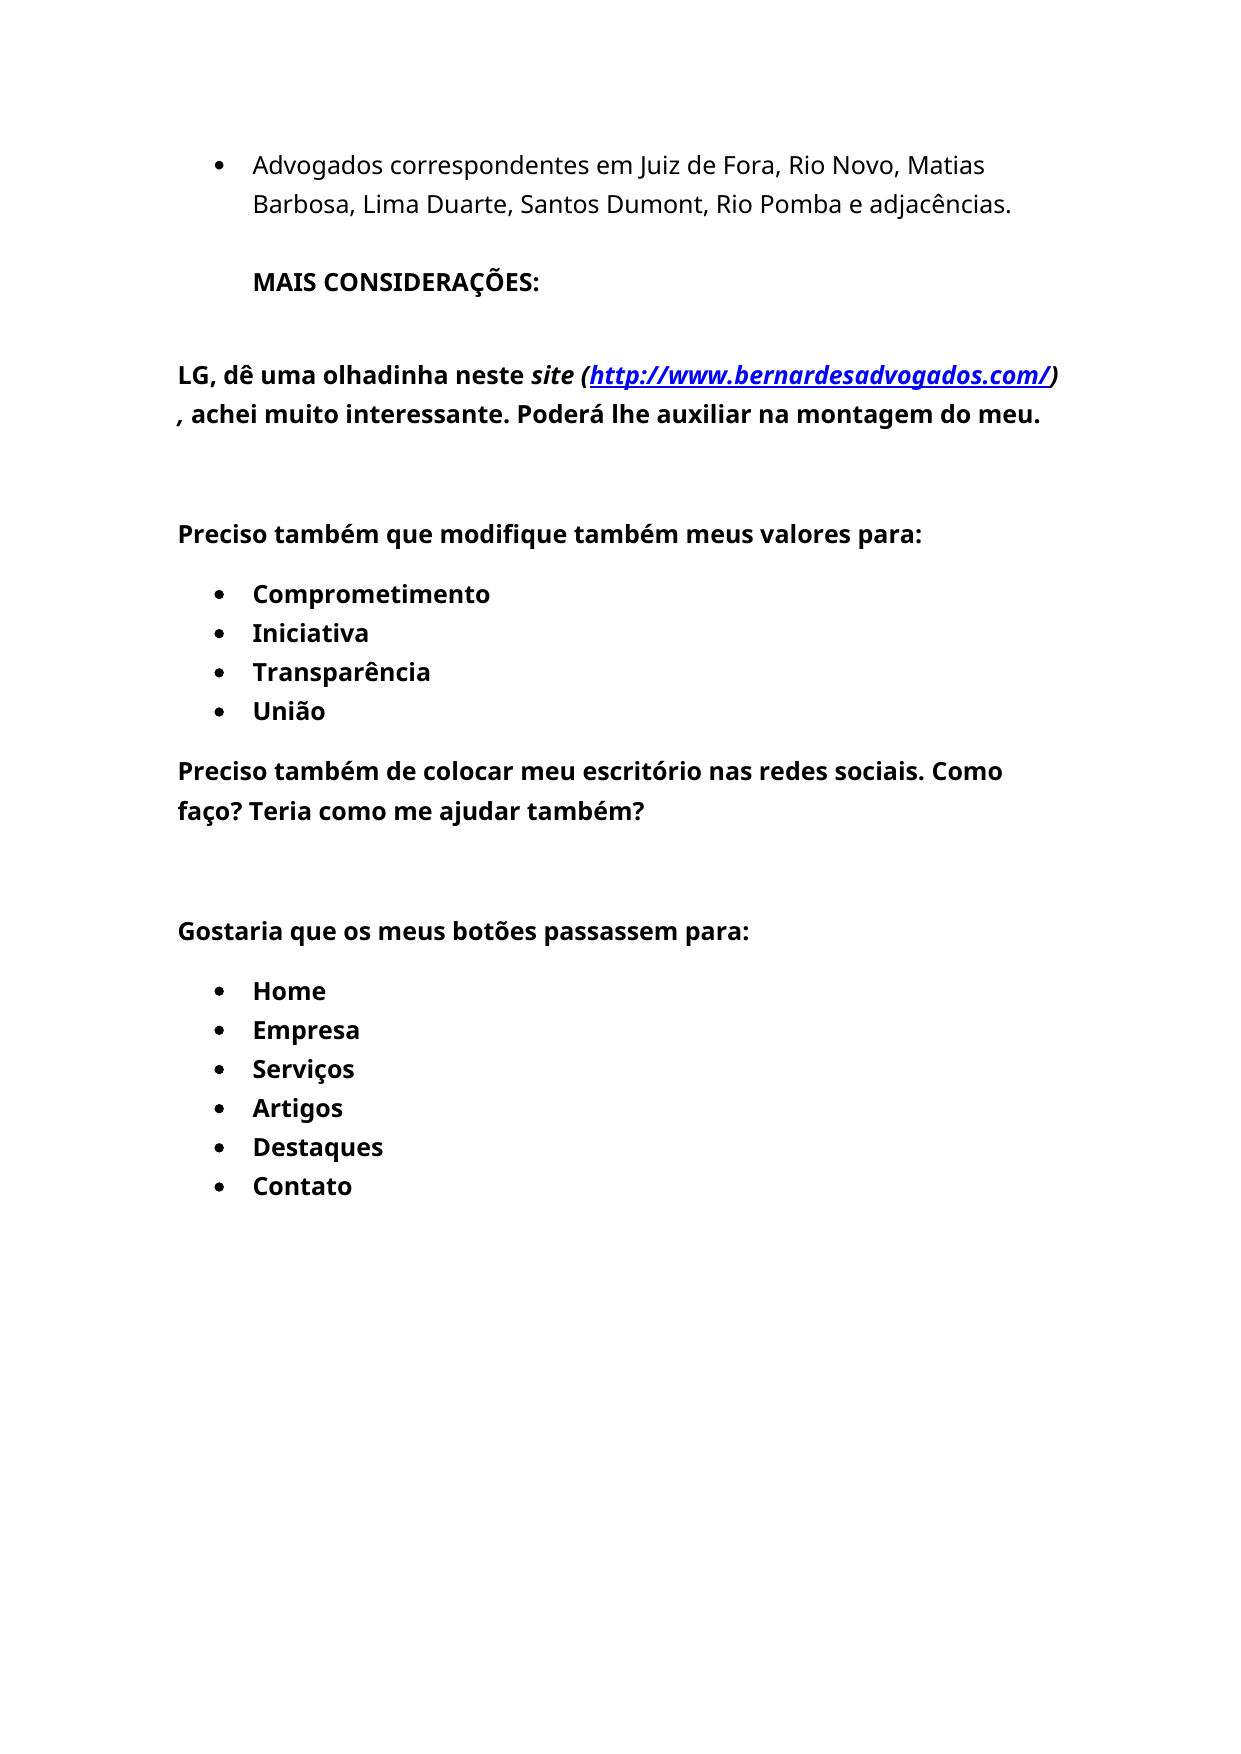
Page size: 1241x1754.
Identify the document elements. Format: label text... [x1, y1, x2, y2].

text Preciso também de colocar meu escritório nas redes sociais. Como faço? Teria como me ajudar também? [177, 754, 1063, 827]
list Home [215, 973, 1063, 1007]
list Artigos [215, 1091, 1063, 1125]
text LG, dê uma olhadinha neste site (http://www.bernardesadvogados.com/) , achei muito interessante. Poderá lhe auxiliar na montagem do meu. [177, 357, 1063, 431]
text Gostaria que os meus botões passassem para: [177, 913, 1063, 947]
list Destaques [215, 1130, 1063, 1164]
list Serviços [215, 1051, 1063, 1086]
list Iniciativa [215, 616, 1063, 650]
list MAIS CONSIDERAÇÕES: [252, 265, 1063, 299]
text Preciso também que modifique também meus valores para: [177, 516, 1063, 551]
list Advogados correspondentes em Juiz de Fora, Rio Novo, Matias Barbosa, Lima Duarte, Santos Dumont, Rio Pomba e adjacências. [215, 148, 1063, 221]
list Transparência [215, 655, 1063, 689]
list Empresa [215, 1012, 1063, 1046]
list União [215, 694, 1063, 728]
list Comprometimento [215, 576, 1063, 611]
list Contato [215, 1169, 1063, 1203]
